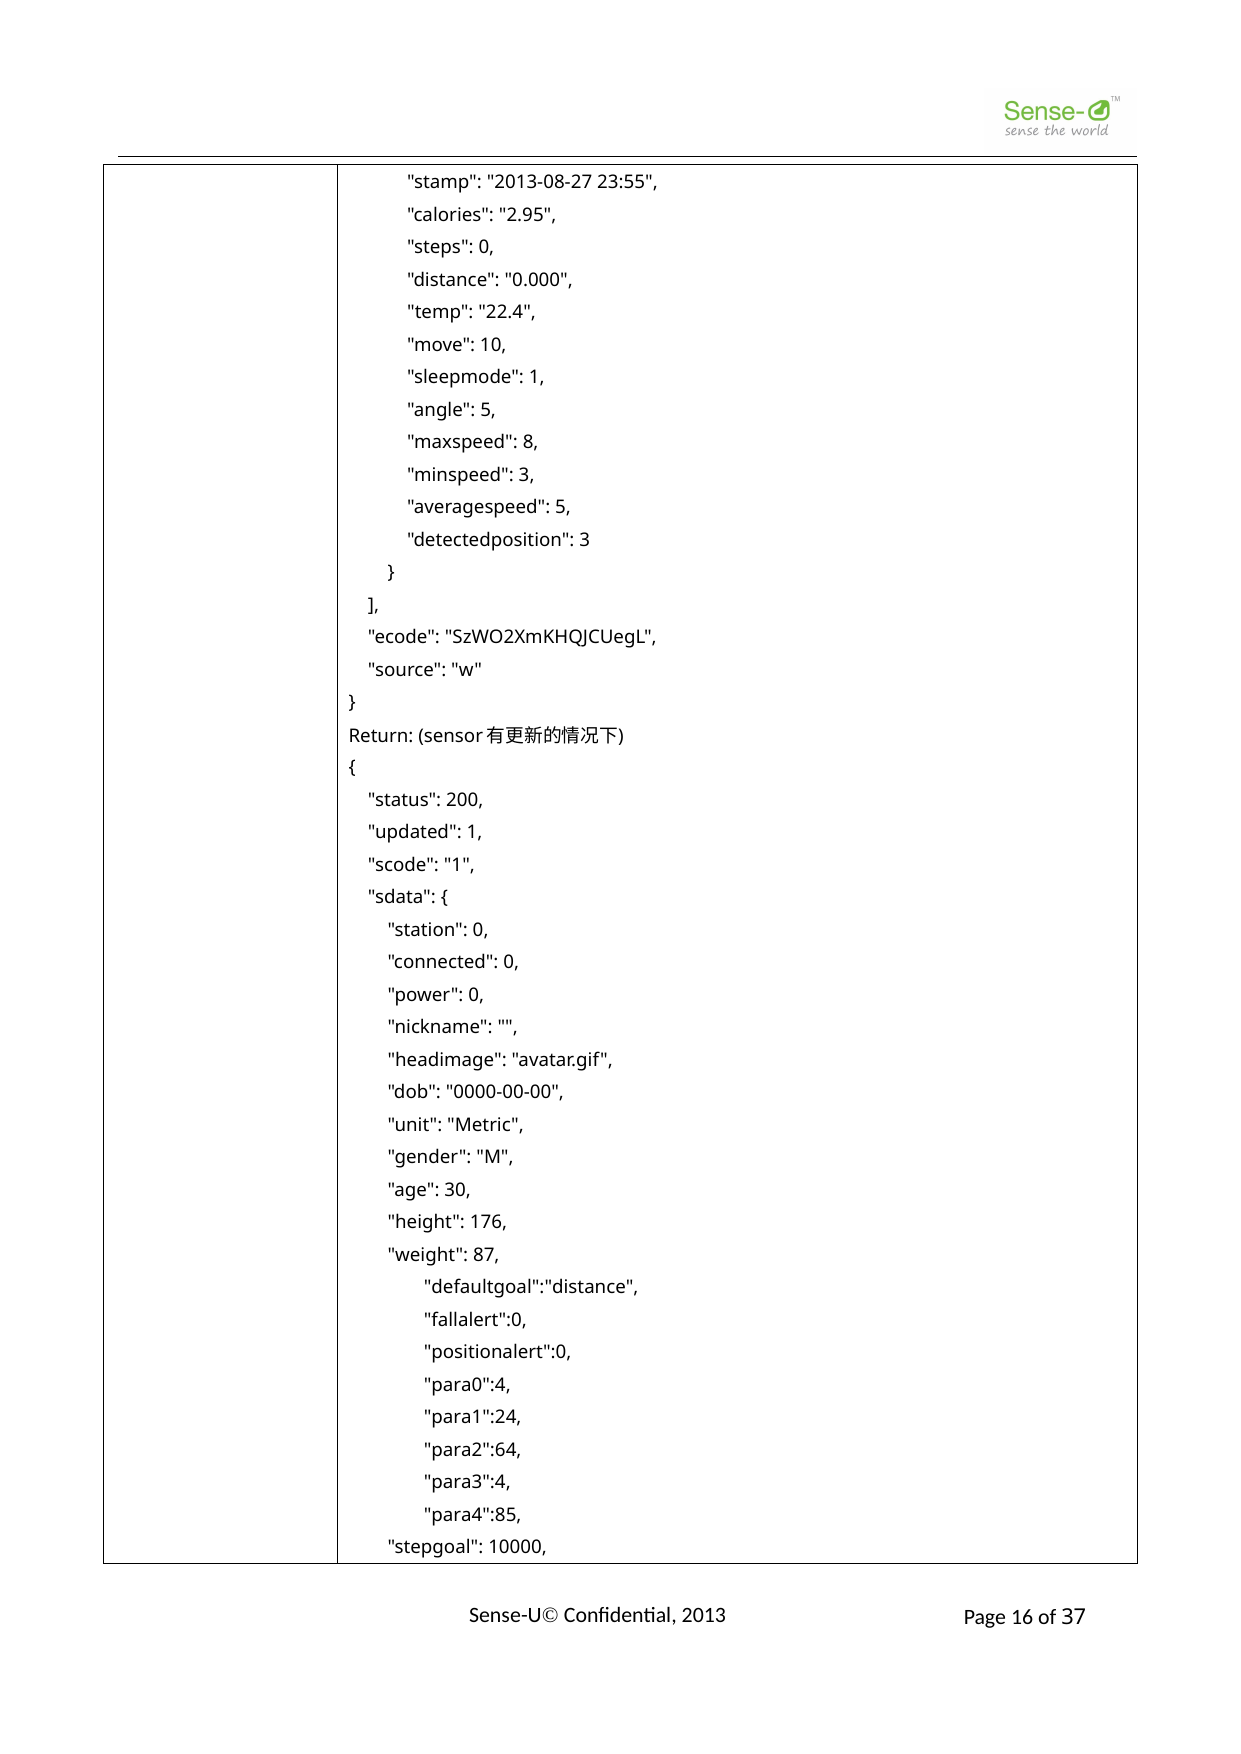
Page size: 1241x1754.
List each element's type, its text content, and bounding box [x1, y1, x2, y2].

picture [984, 88, 1138, 154]
